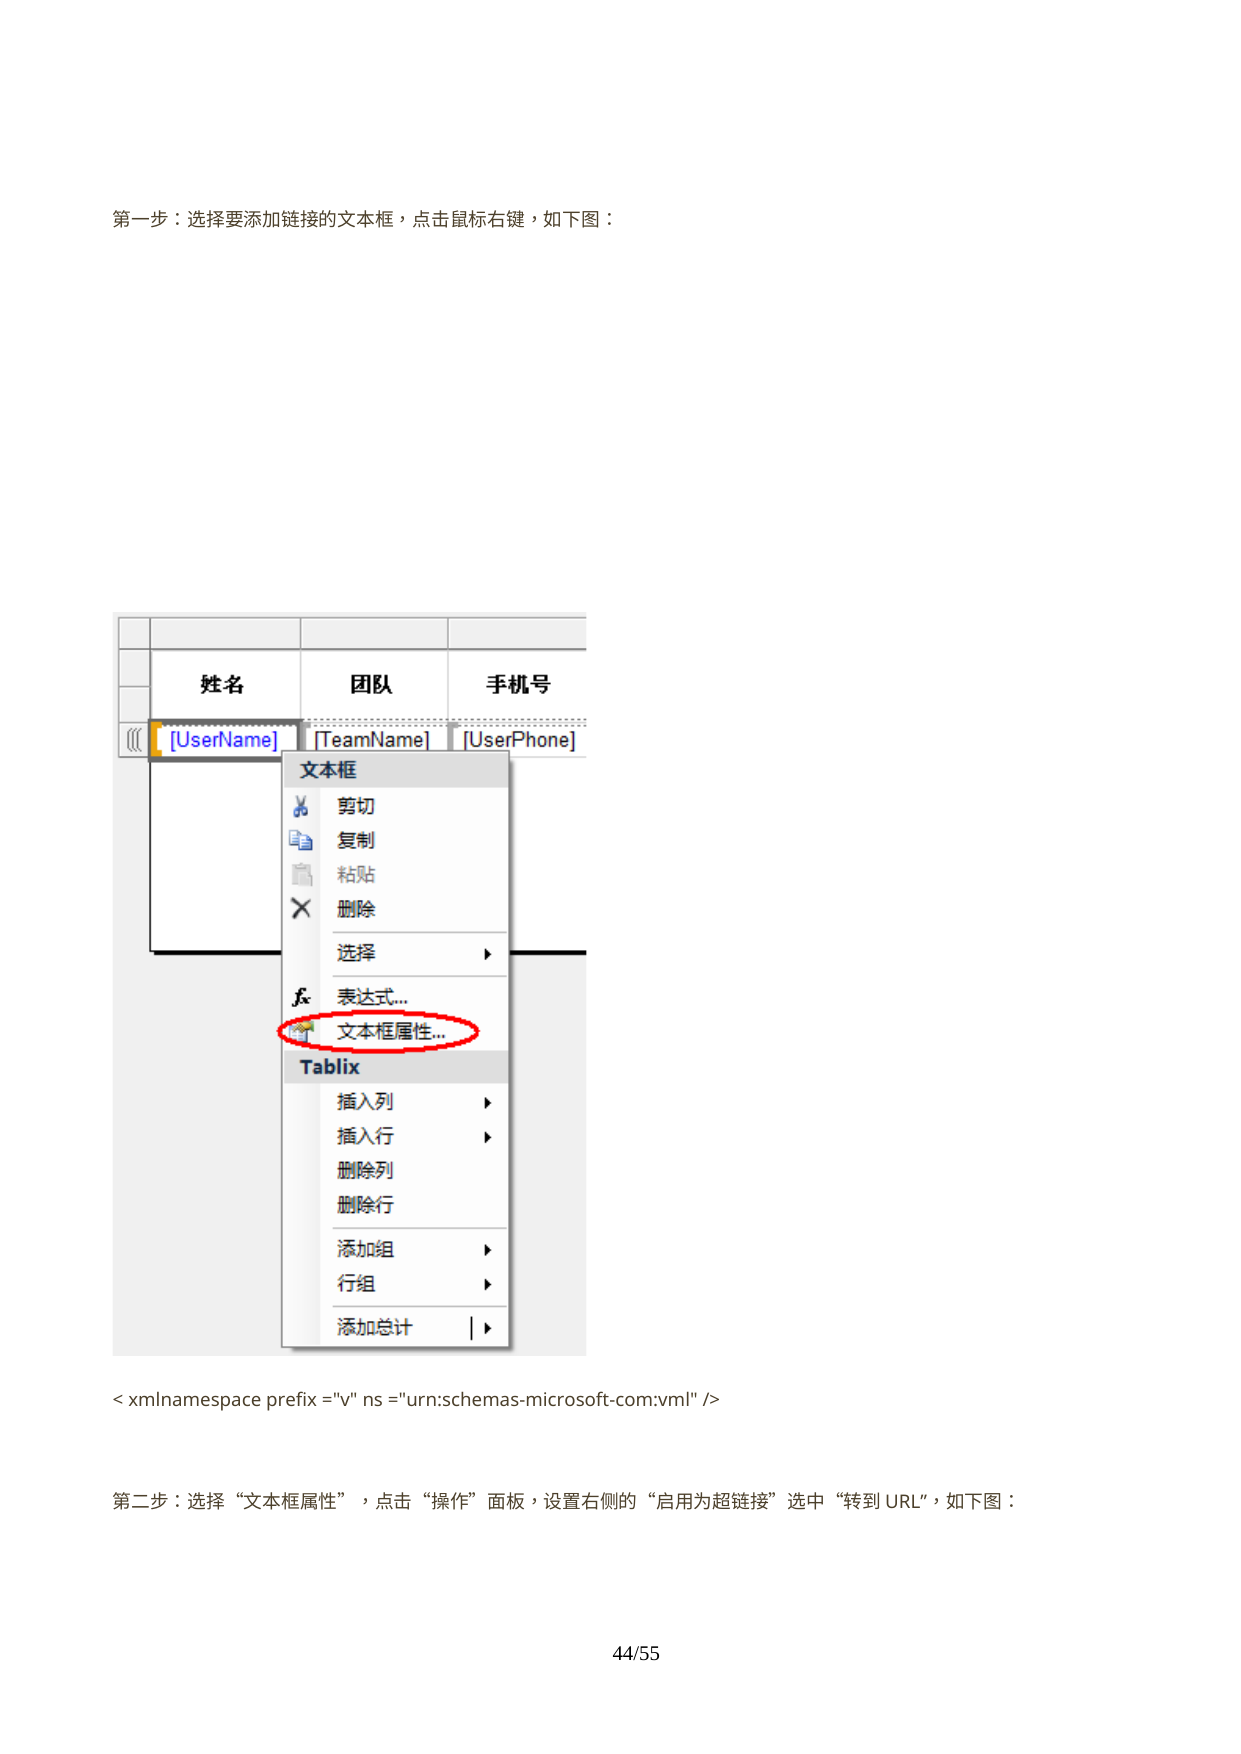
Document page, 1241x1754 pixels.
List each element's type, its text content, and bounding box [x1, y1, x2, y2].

picture [112, 612, 587, 1356]
text 第二步：选择“文本框属性”，点击“操作”面板，设置右侧的“启用为超链接”选中“转到URL”，如下图： [112, 1481, 1125, 1519]
